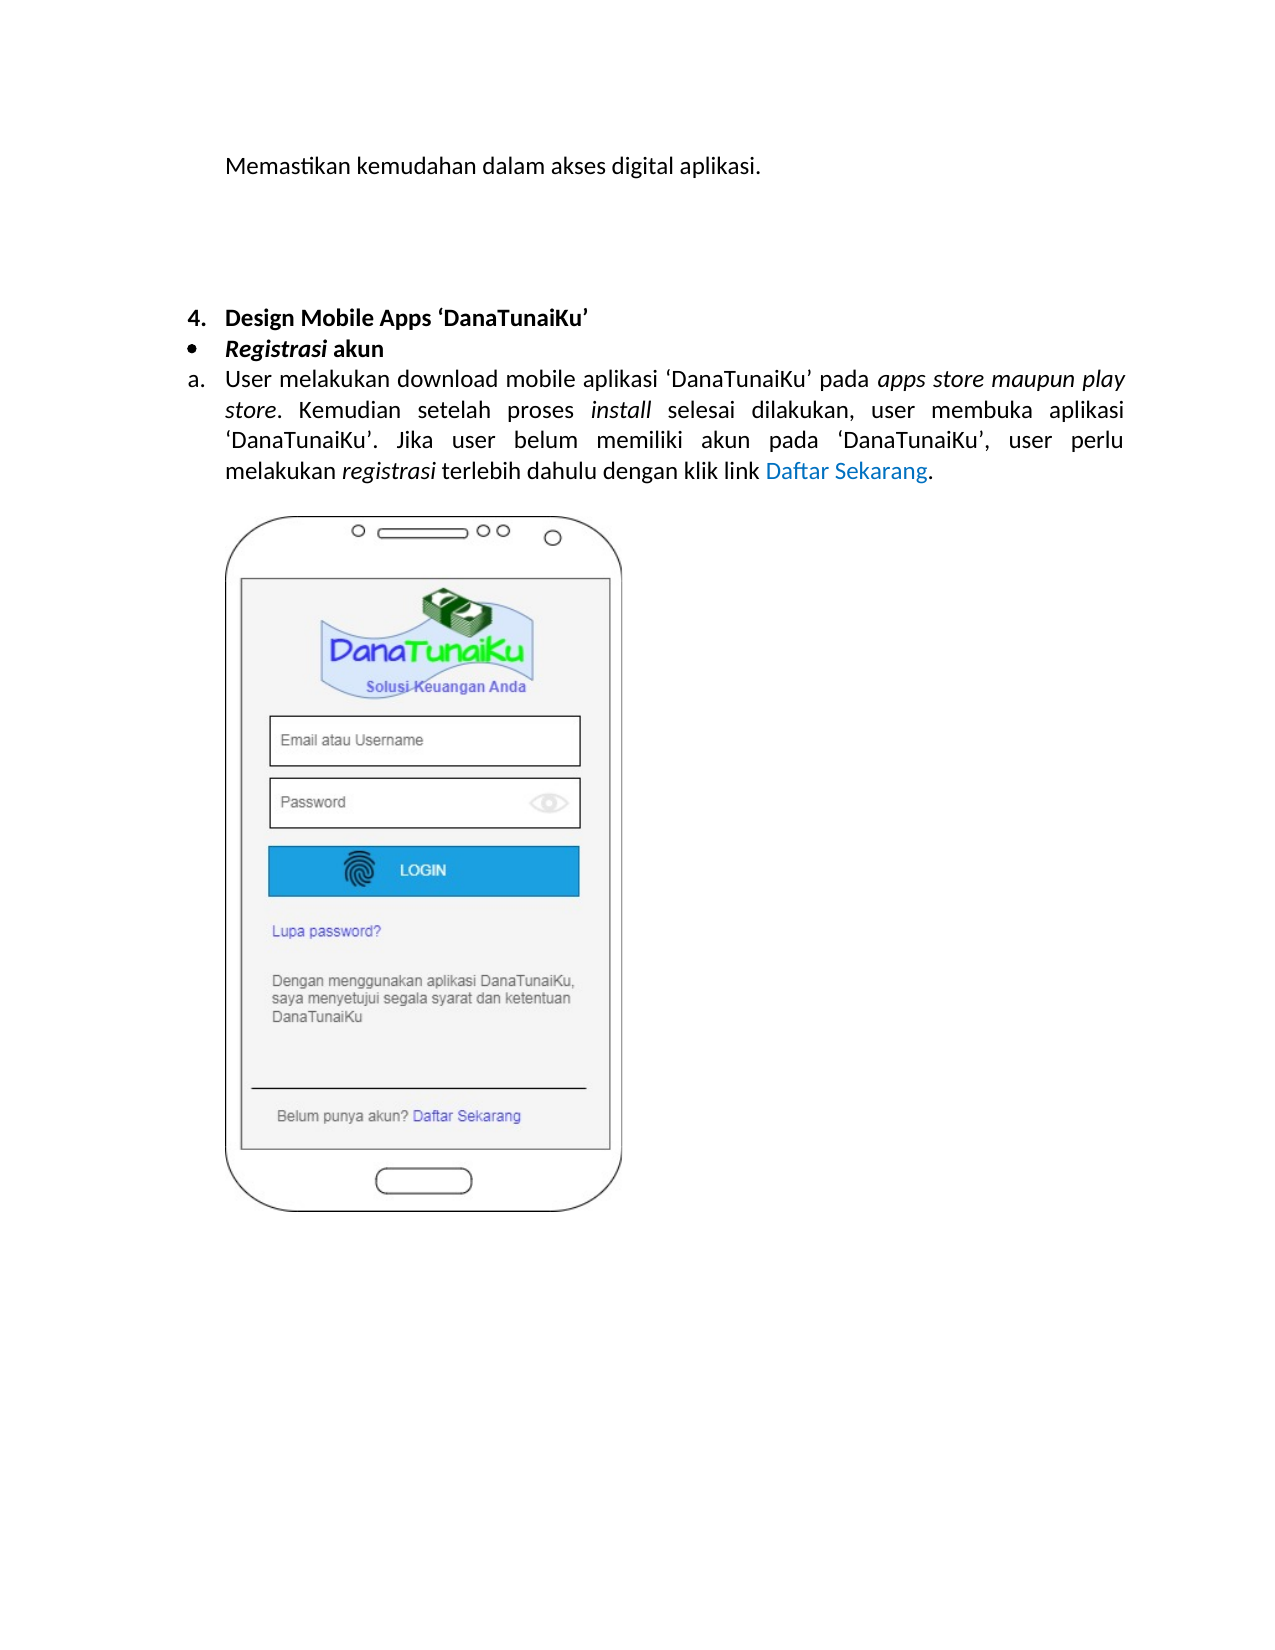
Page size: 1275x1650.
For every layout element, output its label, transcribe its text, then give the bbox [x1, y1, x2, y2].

list User melakukan download mobile aplikasi ‘DanaTunaiKu’ pada apps store maupun play store. Kemudian setelah proses install selesai dilakukan, user membuka aplikasi ‘DanaTunaiKu’. Jika user belum memiliki akun pada ‘DanaTunaiKu’, user perlu melakukan registrasi terlebih dahulu dengan klik link Daftar Sekarang. [187, 364, 1125, 486]
list Memastikan kemudahan dalam akses digital aplikasi. [225, 150, 1125, 181]
list Design Mobile Apps ‘DanaTunaiKu’ [187, 303, 1125, 333]
list Registrasi akun [187, 333, 1125, 364]
picture [225, 516, 623, 1212]
